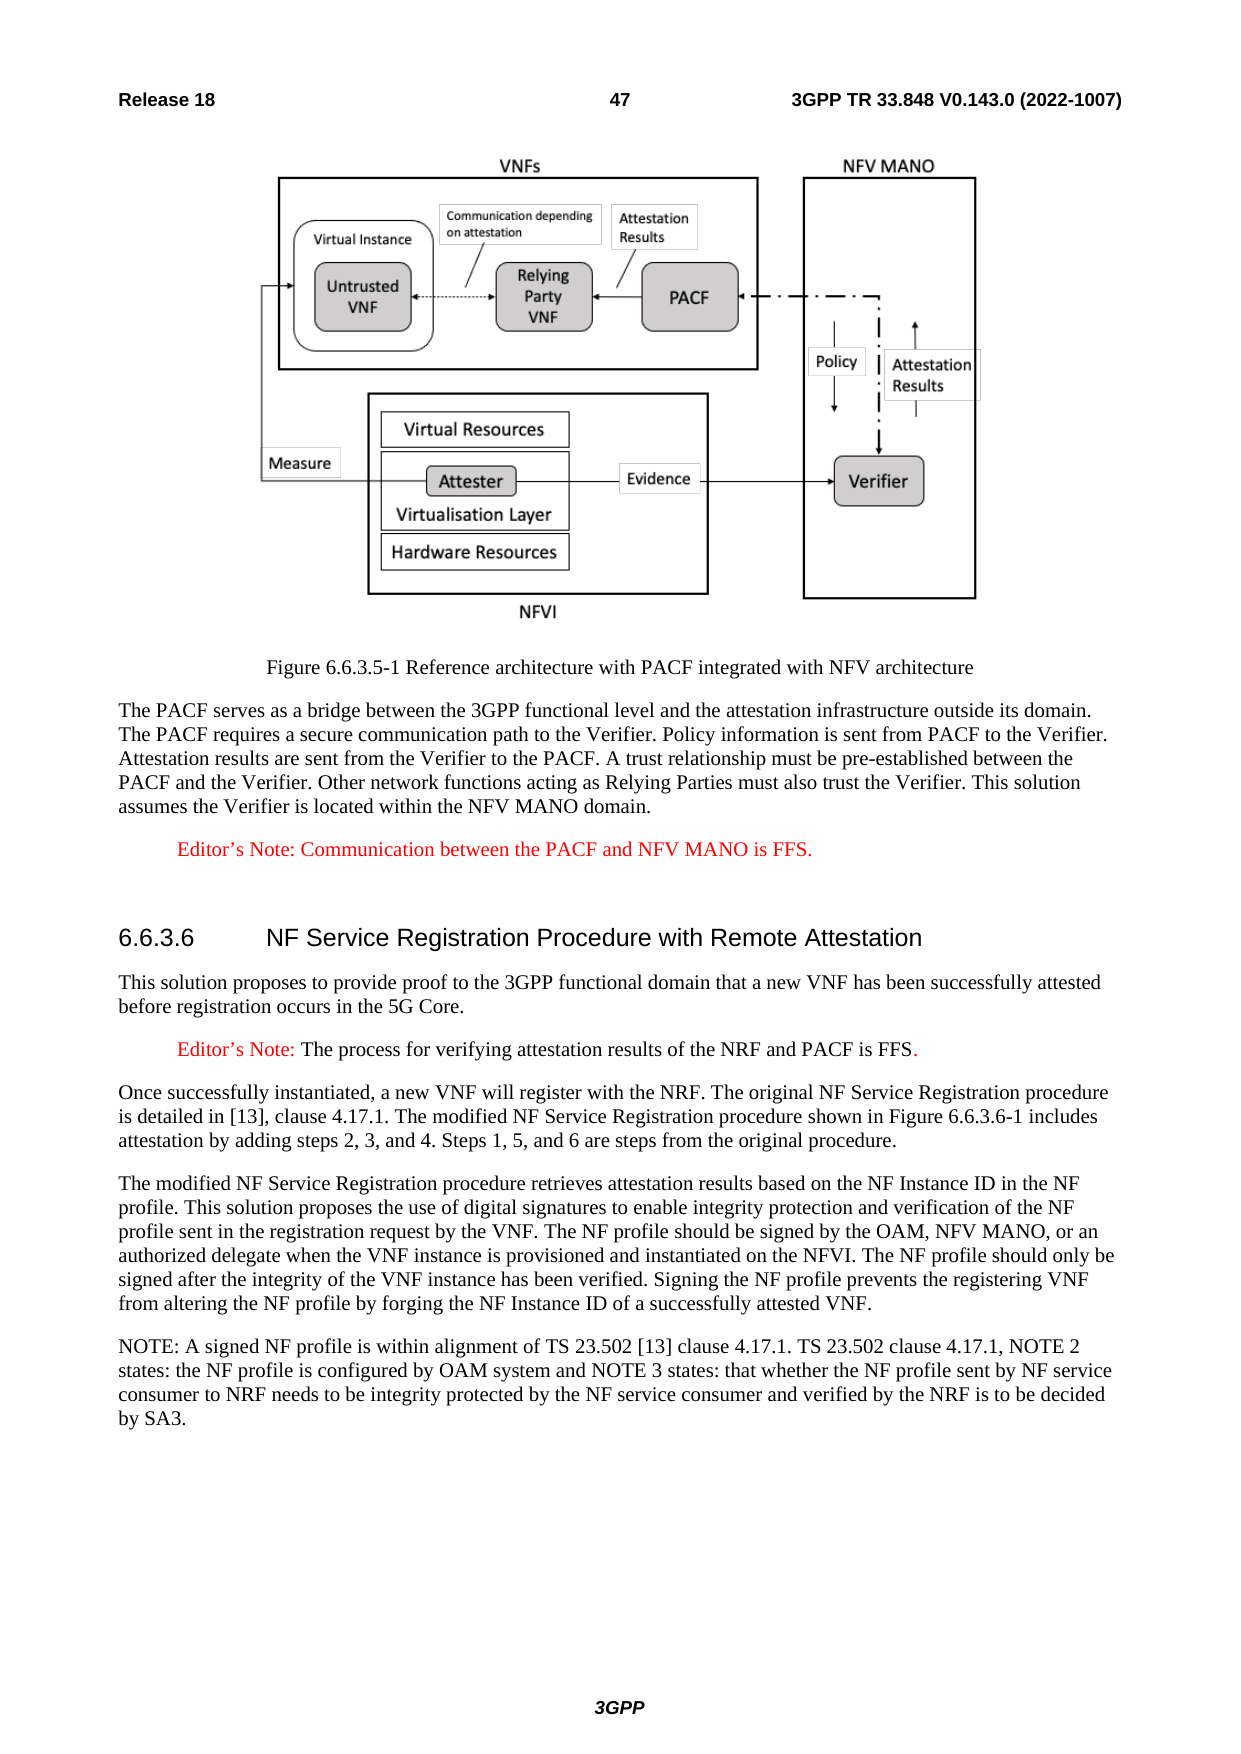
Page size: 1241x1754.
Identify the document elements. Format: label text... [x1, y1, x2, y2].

text The modified NF Service Registration procedure retrieves attestation results based on the NF Instance ID in the NF profile. This solution proposes the use of digital signatures to enable integrity protection and verification of the NF profile sent in the registration request by the VNF. The NF profile should be signed by the OAM, NFV MANO, or an authorized delegate when the VNF instance is provisioned and instantiated on the NFVI. The NF profile should only be signed after the integrity of the VNF instance has been verified. Signing the NF profile prevents the registering VNF from altering the NF profile by forging the NF Instance ID of a successfully attested VNF. [118, 1171, 1122, 1315]
subtitle 6.6.3.6 NF Service Registration Procedure with Remote Attestation [118, 923, 1122, 952]
picture [257, 147, 983, 637]
text This solution proposes to provide proof to the 3GPP functional domain that a new VNF has been successfully attested before registration occurs in the 5G Core. [118, 970, 1122, 1018]
text NOTE: A signed NF profile is within alignment of TS 23.502 [13] clause 4.17.1. TS 23.502 clause 4.17.1, NOTE 2 states: the NF profile is configured by OAM system and NOTE 3 states: that whether the NF profile sent by NF service consumer to NRF needs to be integrity protected by the NF service consumer and verified by the NRF is to be decided by SA3. [118, 1334, 1122, 1430]
text Figure 6.6.3.5-1 Reference architecture with PACF integrated with NFV architecture [118, 655, 1122, 679]
text Editor’s Note: The process for verifying attestation results of the NRF and PACF is FFS. [177, 1037, 1122, 1061]
text The PACF serves as a bridge between the 3GPP functional level and the attestation infrastructure outside its domain. The PACF requires a secure communication path to the Verifier. Policy information is sent from PACF to the Verifier. Attestation results are sent from the Verifier to the PACF. A trust relationship must be pre-established between the PACF and the Verifier. Other network functions acting as Relying Parties must also trust the Verifier. This solution assumes the Verifier is located within the NFV MANO domain. [118, 698, 1122, 818]
text Editor’s Note: Communication between the PACF and NFV MANO is FFS. [177, 837, 1122, 861]
text Once successfully instantiated, a new VNF will register with the NRF. The original NF Service Registration procedure is detailed in [13], clause 4.17.1. The modified NF Service Registration procedure shown in Figure 6.6.3.6-1 includes attestation by adding steps 2, 3, and 4. Steps 1, 5, and 6 are steps from the original procedure. [118, 1080, 1122, 1152]
